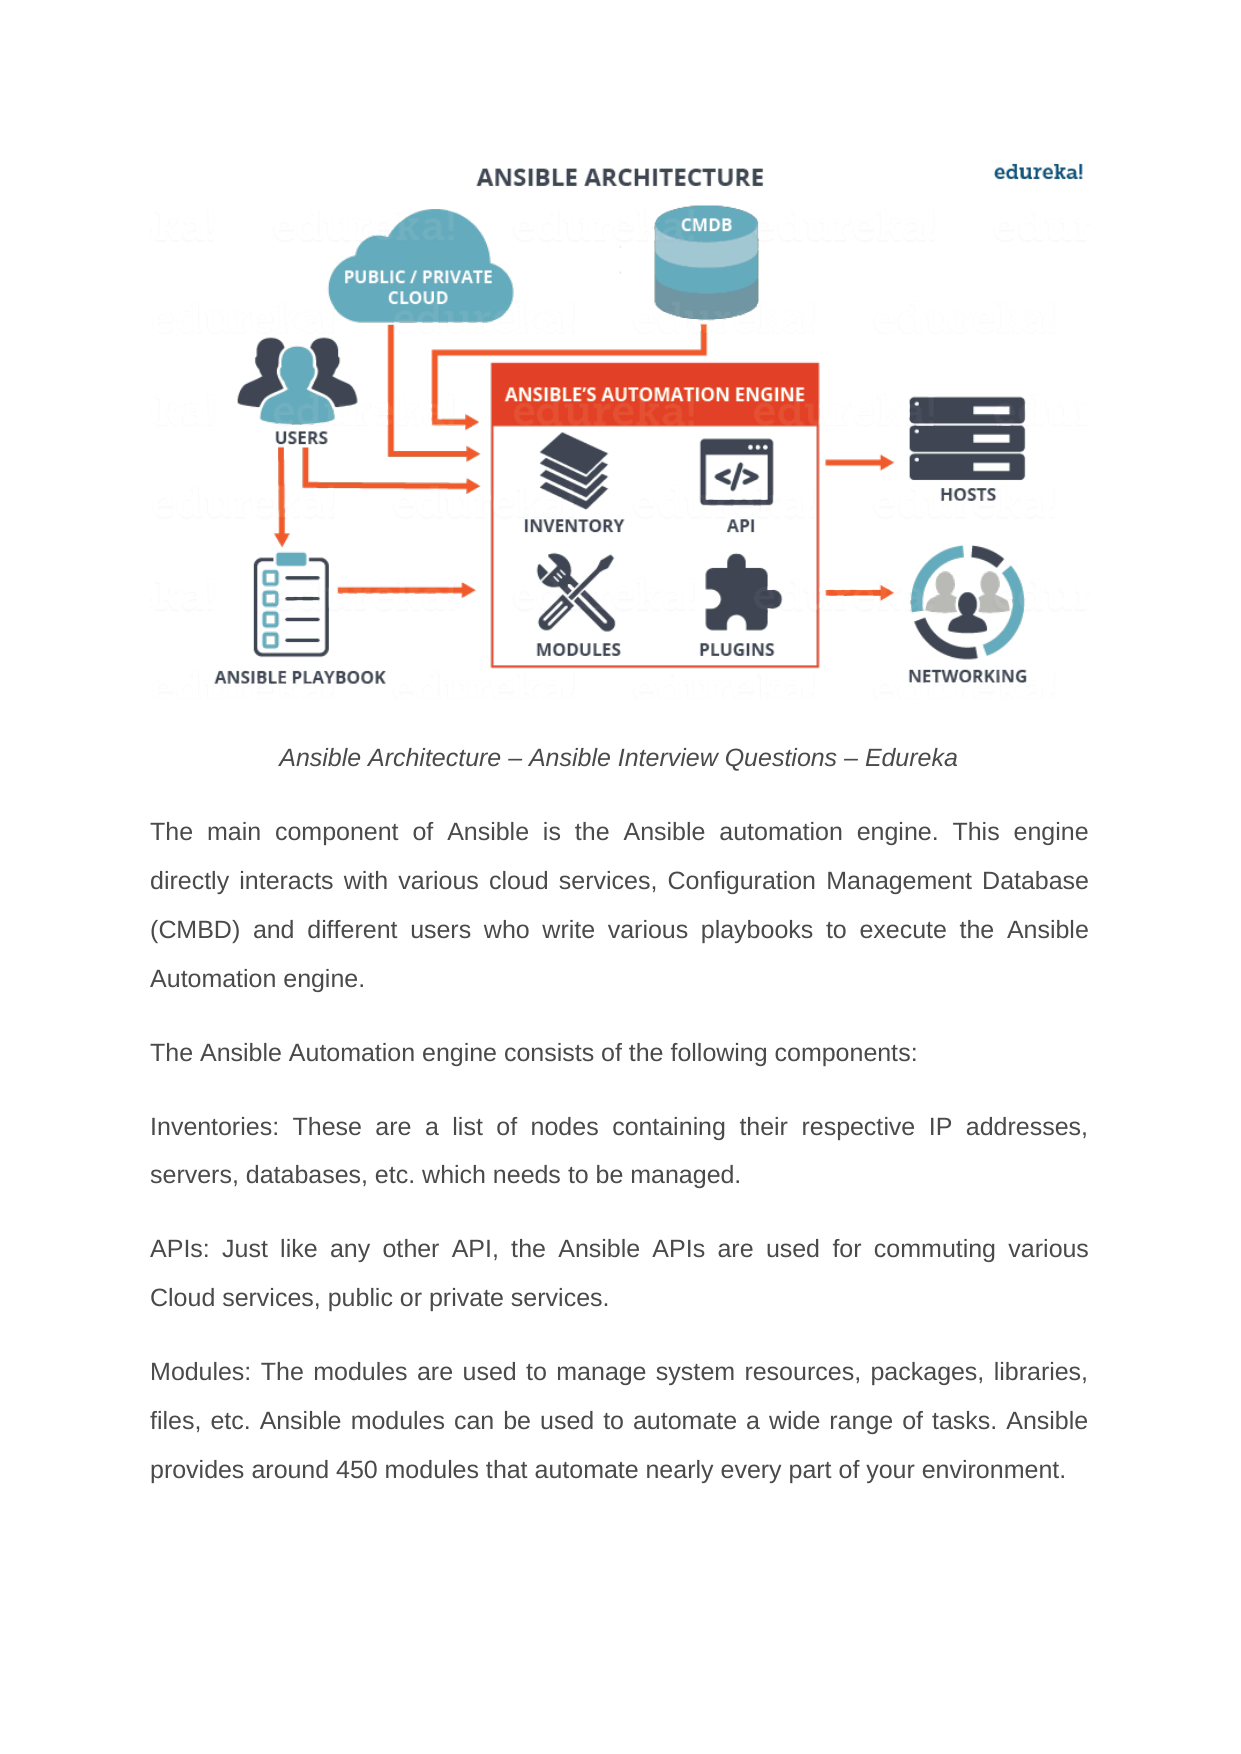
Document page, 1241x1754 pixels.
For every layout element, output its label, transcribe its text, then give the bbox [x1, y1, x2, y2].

text Modules: The modules are used to manage system resources, packages, libraries, files, etc. Ansible modules can be used to automate a wide range of tasks. Ansible provides around 450 modules that automate nearly every part of your environment. [150, 1357, 1090, 1483]
text Inventories: These are a list of nodes containing their respective IP addresses, servers, databases, etc. which needs to be managed. [150, 1112, 1090, 1189]
picture [150, 150, 1091, 700]
text The main component of Ansible is the Ansible automation engine. This engine directly interacts with various cloud services, Configuration Management Database (CMBD) and different users who write various playbooks to execute the Ansible Automation engine. [150, 817, 1090, 993]
text Ansible Architecture – Ansible Interview Questions – Edureka [150, 743, 1090, 772]
text APIs: Just like any other API, the Ansible APIs are used for commuting various Cloud services, public or private services. [150, 1234, 1090, 1312]
text The Ansible Automation engine consists of the following components: [150, 1038, 1090, 1066]
